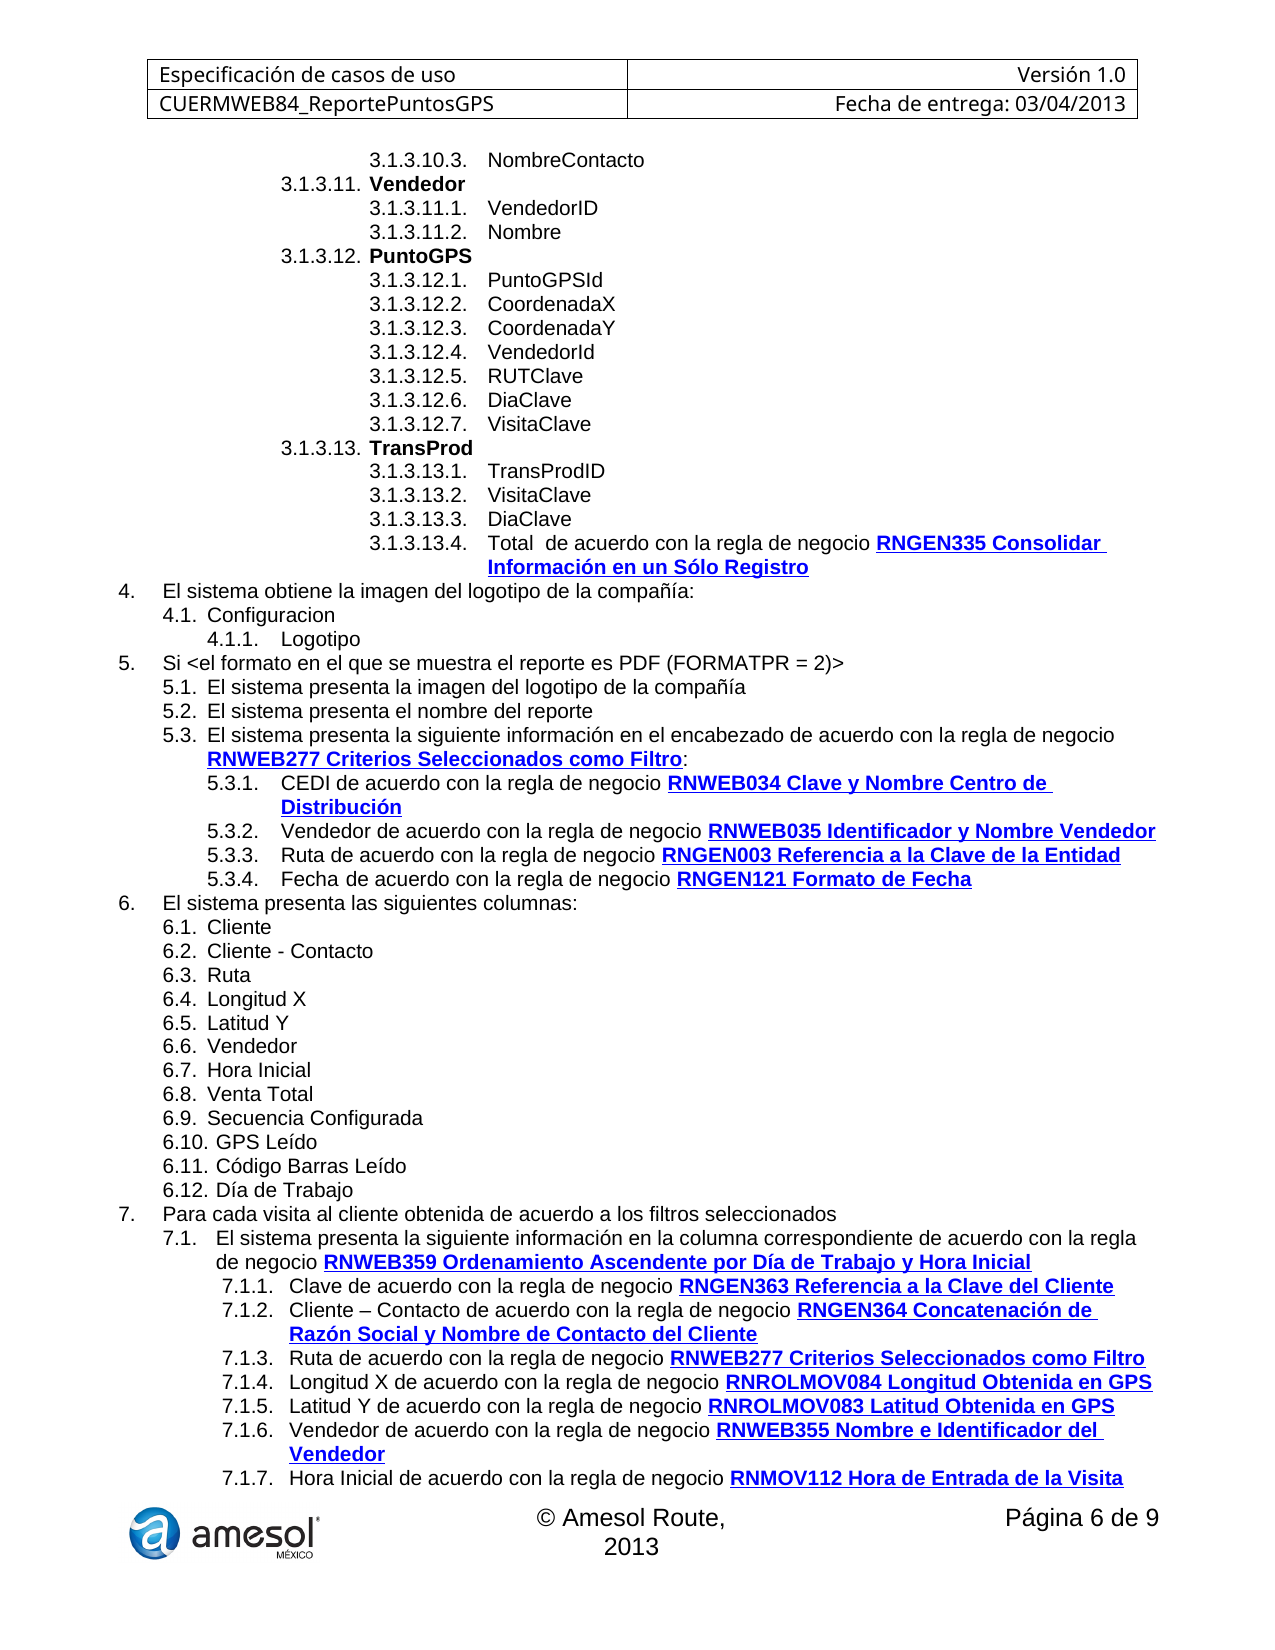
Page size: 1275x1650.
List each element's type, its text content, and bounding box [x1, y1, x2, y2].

list VisitaClave [369, 411, 1157, 435]
list TransProd [281, 435, 1157, 459]
list Cliente – Contacto de acuerdo con la regla de negocio RNGEN364 Concatenación de Razón Social y Nombre de Contacto del Cliente [222, 1298, 1157, 1346]
list PuntoGPSId [369, 268, 1157, 292]
list CEDI de acuerdo con la regla de negocio RNWEB034 Clave y Nombre Centro de Distribución [207, 771, 1157, 819]
list Cliente [162, 914, 1157, 938]
list RUTClave [369, 363, 1157, 387]
list El sistema presenta la siguiente información en el encabezado de acuerdo con la regla de negocio RNWEB277 Criterios Seleccionados como Filtro: [162, 723, 1157, 771]
list Longitud X [162, 986, 1157, 1010]
list DiaClave [369, 387, 1157, 411]
list VisitaClave [369, 483, 1157, 507]
list El sistema presenta las siguientes columnas: [118, 891, 1157, 914]
list Ruta [162, 962, 1157, 986]
list NombreContacto [369, 148, 1157, 172]
list Fecha de acuerdo con la regla de negocio RNGEN121 Formato de Fecha [207, 867, 1157, 891]
list Cliente - Contacto [162, 938, 1157, 962]
list CoordenadaX [369, 292, 1157, 316]
list Vendedor [162, 1034, 1157, 1058]
list Venta Total [162, 1082, 1157, 1106]
list CoordenadaY [369, 316, 1157, 339]
list Configuracion [162, 603, 1157, 627]
list Ruta de acuerdo con la regla de negocio RNWEB277 Criterios Seleccionados como Filtro [222, 1346, 1157, 1370]
list Ruta de acuerdo con la regla de negocio RNGEN003 Referencia a la Clave de la Entidad [207, 843, 1157, 867]
list Hora Inicial de acuerdo con la regla de negocio RNMOV112 Hora de Entrada de la Visita [222, 1466, 1157, 1489]
list VendedorID [369, 196, 1157, 220]
list Vendedor de acuerdo con la regla de negocio RNWEB355 Nombre e Identificador del Vendedor [222, 1418, 1157, 1466]
list El sistema presenta el nombre del reporte [162, 699, 1157, 723]
list Vendedor [281, 172, 1157, 196]
list DiaClave [369, 507, 1157, 531]
list Secuencia Configurada [162, 1106, 1157, 1130]
picture [118, 1502, 320, 1563]
list Vendedor de acuerdo con la regla de negocio RNWEB035 Identificador y Nombre Vendedor [207, 819, 1157, 843]
list GPS Leído [162, 1130, 1157, 1154]
list Logotipo [207, 627, 1157, 651]
list Longitud X de acuerdo con la regla de negocio RNROLMOV084 Longitud Obtenida en GPS [222, 1370, 1157, 1394]
list TransProdID [369, 459, 1157, 483]
list Hora Inicial [162, 1058, 1157, 1082]
list PuntoGPS [281, 244, 1157, 268]
list Código Barras Leído [162, 1154, 1157, 1178]
list El sistema presenta la imagen del logotipo de la compañía [162, 675, 1157, 699]
list Latitud Y [162, 1010, 1157, 1034]
list Para cada visita al cliente obtenida de acuerdo a los filtros seleccionados [118, 1202, 1157, 1226]
list Día de Trabajo [162, 1178, 1157, 1202]
list VendedorId [369, 339, 1157, 363]
list Latitud Y de acuerdo con la regla de negocio RNROLMOV083 Latitud Obtenida en GPS [222, 1394, 1157, 1418]
list Total de acuerdo con la regla de negocio RNGEN335 Consolidar Información en un Sólo Registro [369, 531, 1157, 579]
list Si <el formato en el que se muestra el reporte es PDF (FORMATPR = 2)> [118, 651, 1157, 675]
list Nombre [369, 220, 1157, 244]
list El sistema obtiene la imagen del logotipo de la compañía: [118, 579, 1157, 603]
list El sistema presenta la siguiente información en la columna correspondiente de acuerdo con la regla de negocio RNWEB359 Ordenamiento Ascendente por Día de Trabajo y Hora Inicial [162, 1226, 1157, 1274]
list Clave de acuerdo con la regla de negocio RNGEN363 Referencia a la Clave del Cliente [222, 1274, 1157, 1298]
